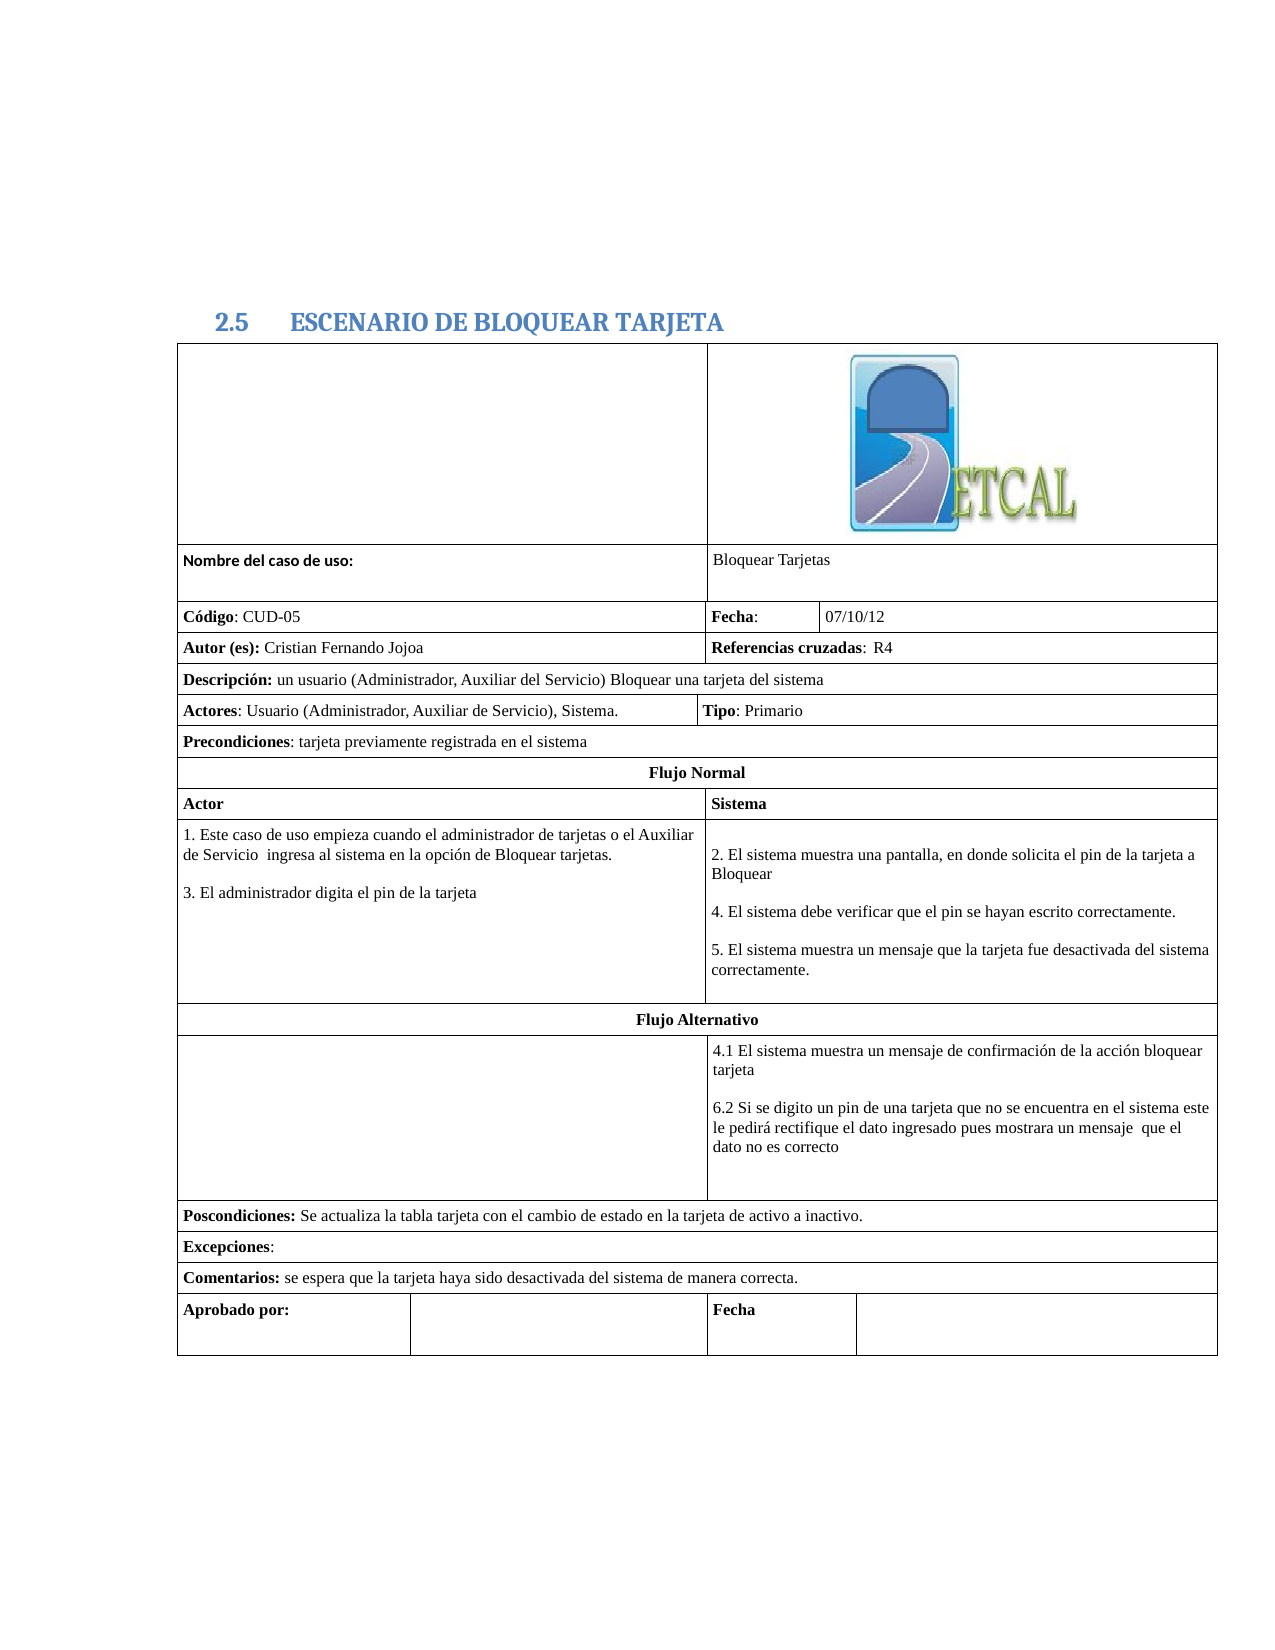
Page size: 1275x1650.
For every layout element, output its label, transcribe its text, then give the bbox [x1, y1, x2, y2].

table_cell Comentarios: se espera que la tarjeta haya sido desactivada del sistema de manera correcta. [178, 1263, 1217, 1293]
table_cell 1. Este caso de uso empieza cuando el administrador de tarjetas o el Auxiliar de Servicio ingresa al sistema en la opción de Bloquear tarjetas. 3. El administrador digita el pin de la tarjeta [178, 820, 705, 1003]
table_cell Referencias cruzadas: R4 [706, 633, 1217, 663]
table_cell Flujo Normal [178, 758, 1217, 788]
table_cell Precondiciones: tarjeta previamente registrada en el sistema [178, 726, 1217, 757]
table_cell Actores: Usuario (Administrador, Auxiliar de Servicio), Sistema. [178, 695, 697, 725]
table_cell Poscondiciones: Se actualiza la tabla tarjeta con el cambio de estado en la tarjeta de activo a inactivo. [178, 1201, 1217, 1231]
table_cell Descripción: un usuario (Administrador, Auxiliar del Servicio) Bloquear una tarjeta del sistema [178, 664, 1217, 694]
table_cell 07/10/12 [820, 602, 1217, 632]
table_cell Fecha: [706, 602, 819, 632]
table_cell Fecha [708, 1294, 856, 1324]
table_cell [857, 1324, 1217, 1355]
table_cell Aprobado por: [178, 1294, 410, 1324]
table_header [178, 344, 707, 544]
table_cell [178, 1324, 410, 1355]
table_cell Autor (es): Cristian Fernando Jojoa [178, 633, 705, 663]
table_cell [178, 1036, 707, 1200]
table_cell Código: CUD-05 [178, 602, 705, 632]
table_cell Bloquear Tarjetas [708, 545, 1217, 601]
table_cell [857, 1294, 1217, 1324]
table_cell 4.1 El sistema muestra un mensaje de confirmación de la acción bloquear tarjeta 6.2 Si se digito un pin de una tarjeta que no se encuentra en el sistema este le pedirá rectifique el dato ingresado pues mostrara un mensaje que el dato no es correcto [708, 1036, 1217, 1200]
table_cell Nombre del caso de uso: [178, 545, 707, 601]
table_cell [411, 1294, 707, 1324]
table_cell Tipo: Primario [698, 695, 1217, 725]
subtitle ESCENARIO DE BLOQUEAR TARJETA [215, 307, 1098, 338]
table_header [708, 344, 1217, 544]
table_cell Actor [178, 789, 705, 819]
table_cell Flujo Alternativo [178, 1004, 1217, 1034]
picture [846, 348, 1078, 539]
table_cell Excepciones: [178, 1232, 1217, 1262]
table_cell [411, 1324, 707, 1355]
table_cell Sistema [706, 789, 1217, 819]
table_cell 2. El sistema muestra una pantalla, en donde solicita el pin de la tarjeta a Bloquear 4. El sistema debe verificar que el pin se hayan escrito correctamente. 5. El sistema muestra un mensaje que la tarjeta fue desactivada del sistema correctamente. [706, 820, 1217, 1003]
table_cell [708, 1324, 856, 1355]
